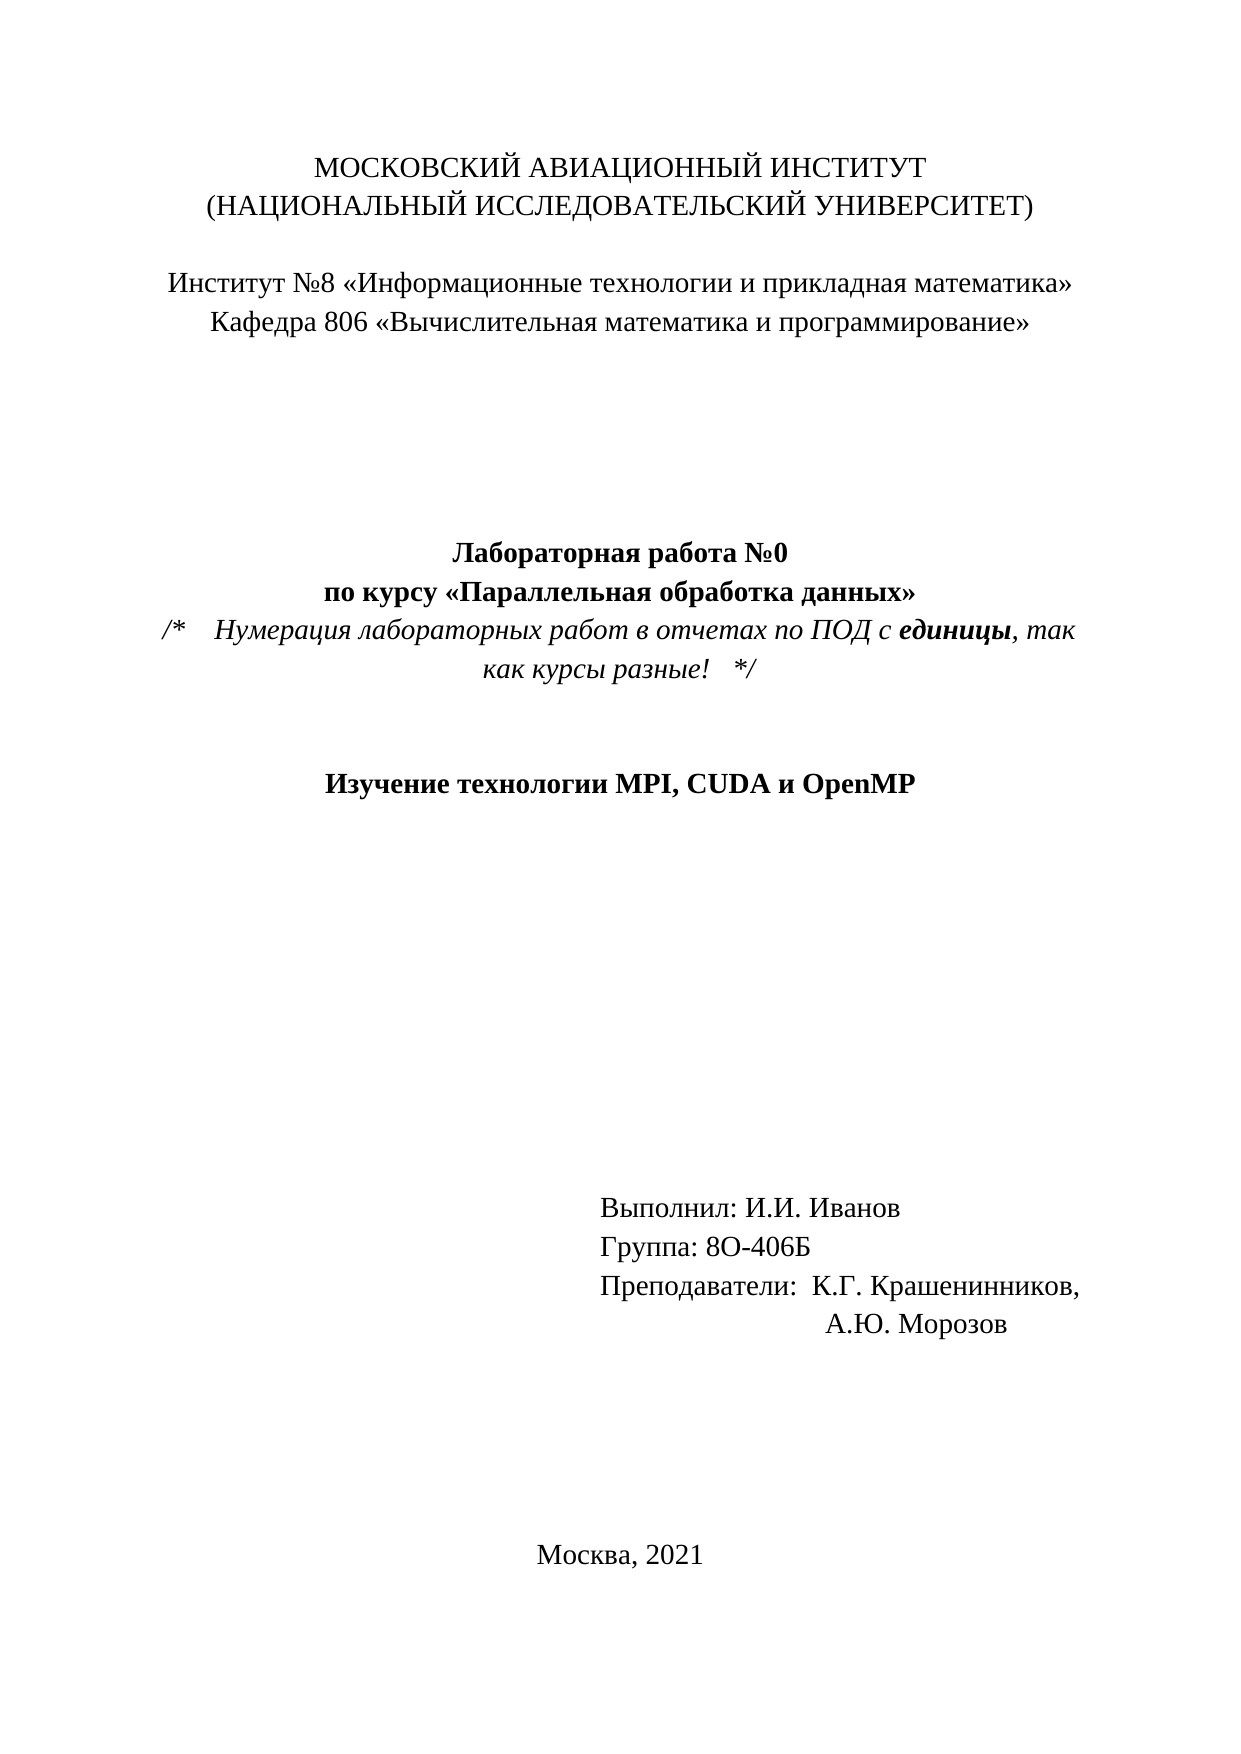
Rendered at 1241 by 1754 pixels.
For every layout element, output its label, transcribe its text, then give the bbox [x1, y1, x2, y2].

text Москва, 2021 [150, 1537, 1090, 1571]
text по курсу «Параллельная обработка данных» [150, 574, 1090, 607]
text МОСКОВСКИЙ АВИАЦИОННЫЙ ИНСТИТУТ [150, 150, 1090, 183]
text Кафедра 806 «Вычислительная математика и программирование» [150, 304, 1090, 338]
text Группа: 8О-406Б [600, 1229, 1090, 1263]
text Институт №8 «Информационные технологии и прикладная математика» [150, 266, 1090, 299]
text А.Ю. Морозов [750, 1306, 1090, 1340]
text Лабораторная работа №0 [150, 535, 1090, 569]
text Выполнил: И.И. Иванов [600, 1191, 1090, 1224]
text Изучение технологии MPI, CUDA и OpenMP [150, 767, 1090, 800]
text /* Нумерация лабораторных работ в отчетах по ПОД с единицы, так как курсы разные! */ [150, 612, 1090, 684]
text (НАЦИОНАЛЬНЫЙ ИССЛЕДОВАТЕЛЬСКИЙ УНИВЕРСИТЕТ) [150, 188, 1090, 222]
text Преподаватели: К.Г. Крашенинников, [600, 1268, 1090, 1301]
